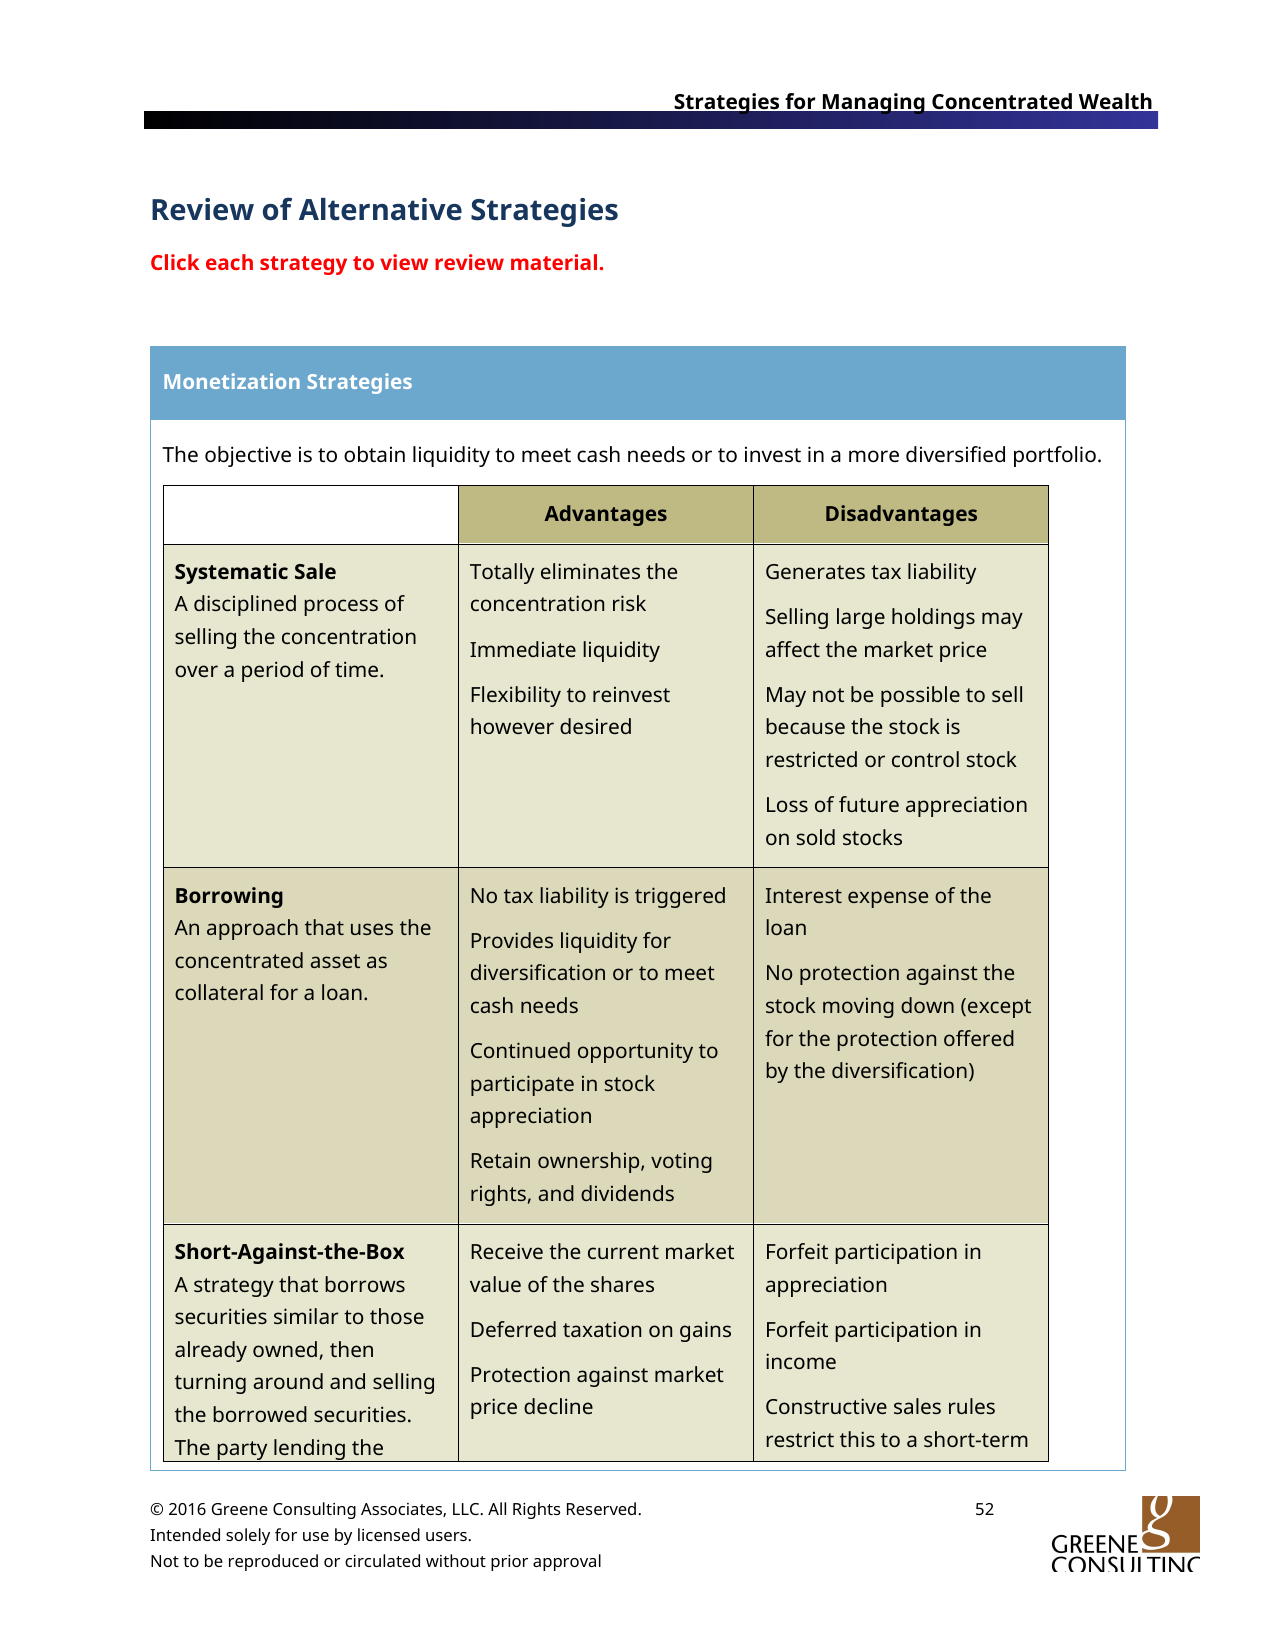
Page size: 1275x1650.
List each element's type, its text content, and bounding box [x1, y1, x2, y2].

picture [1050, 1496, 1200, 1572]
table_cell The objective is to obtain liquidity to meet cash needs or to invest in a more diversified portfolio. [151, 420, 1125, 1470]
subtitle Review of Alternative Strategies [150, 189, 1125, 229]
table_header Monetization Strategies [151, 347, 1125, 419]
text Click each strategy to view review material. [150, 248, 1125, 276]
